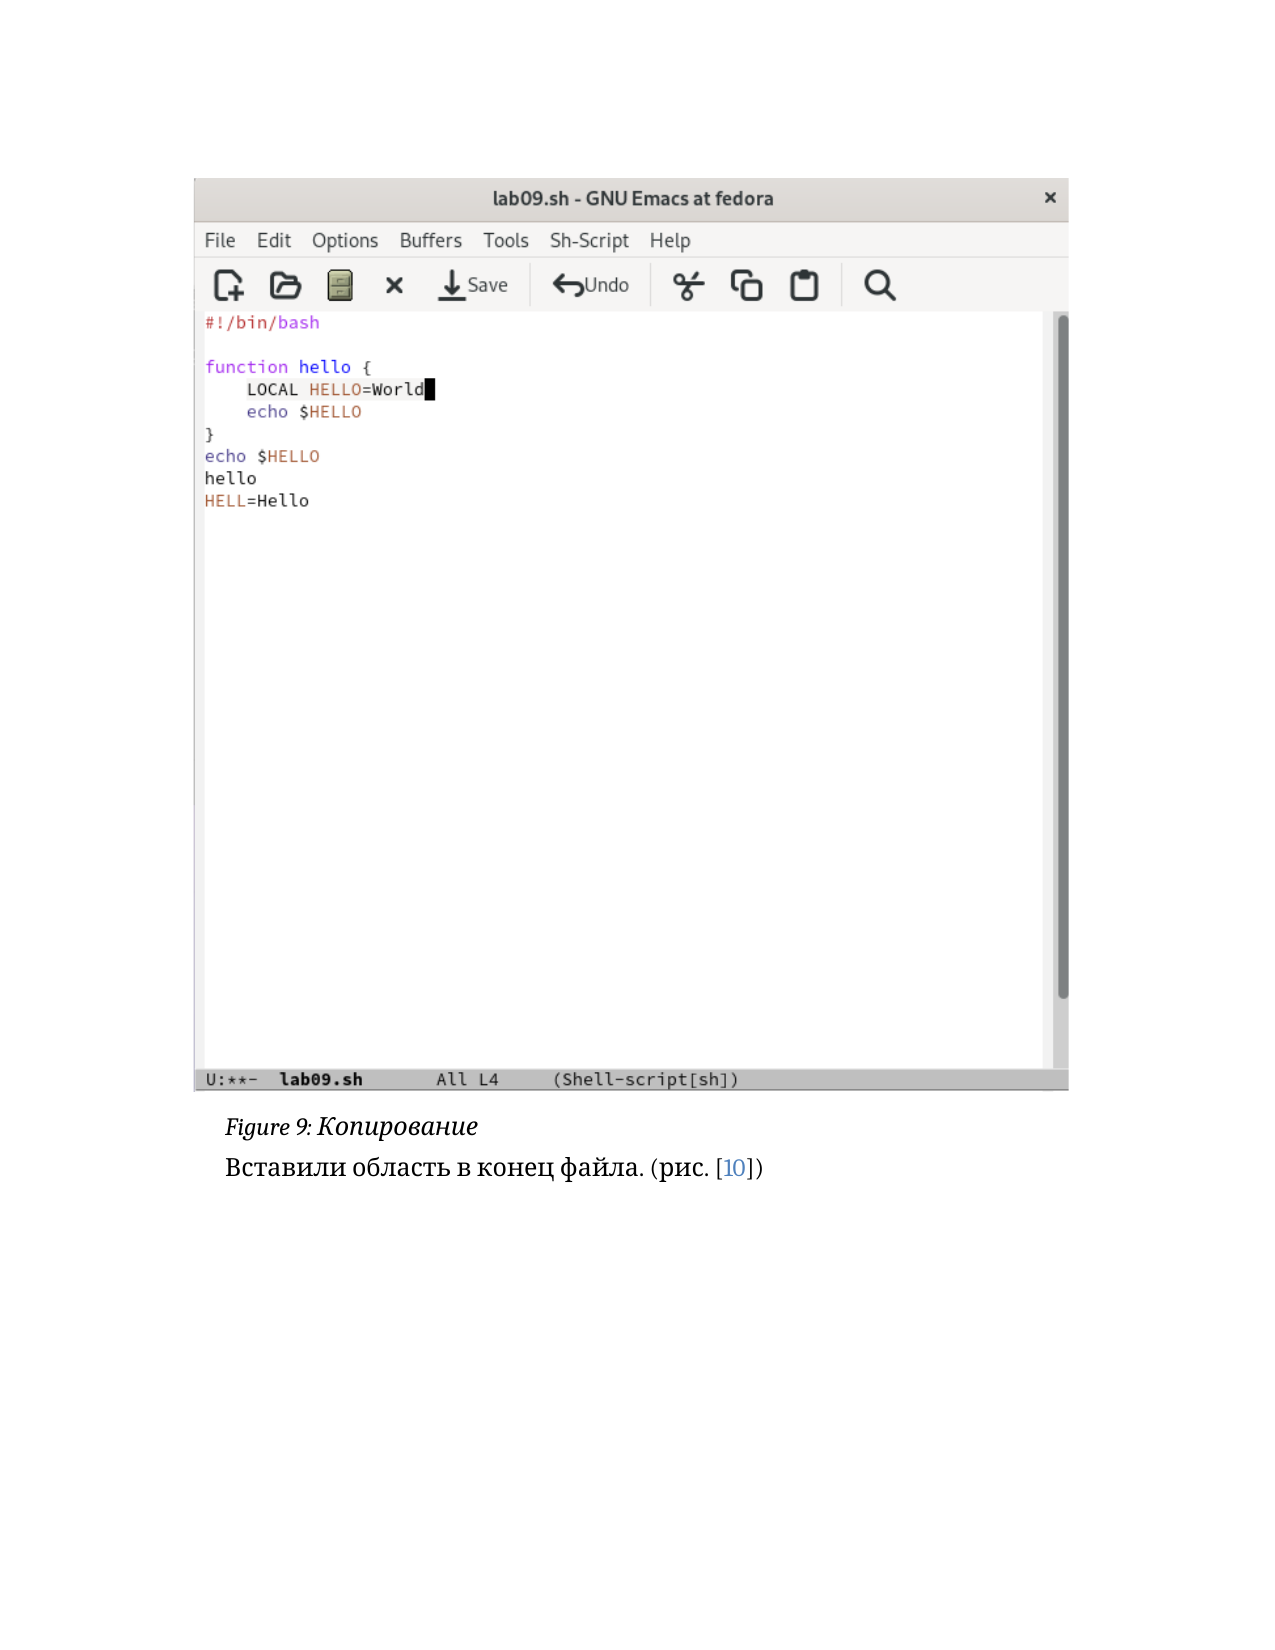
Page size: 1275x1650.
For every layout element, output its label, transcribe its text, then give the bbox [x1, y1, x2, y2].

list Figure 9: Копирование [175, 1112, 1125, 1141]
list Вставили область в конец файла. (рис. [10]) [175, 1154, 1125, 1182]
picture [193, 178, 1069, 1092]
